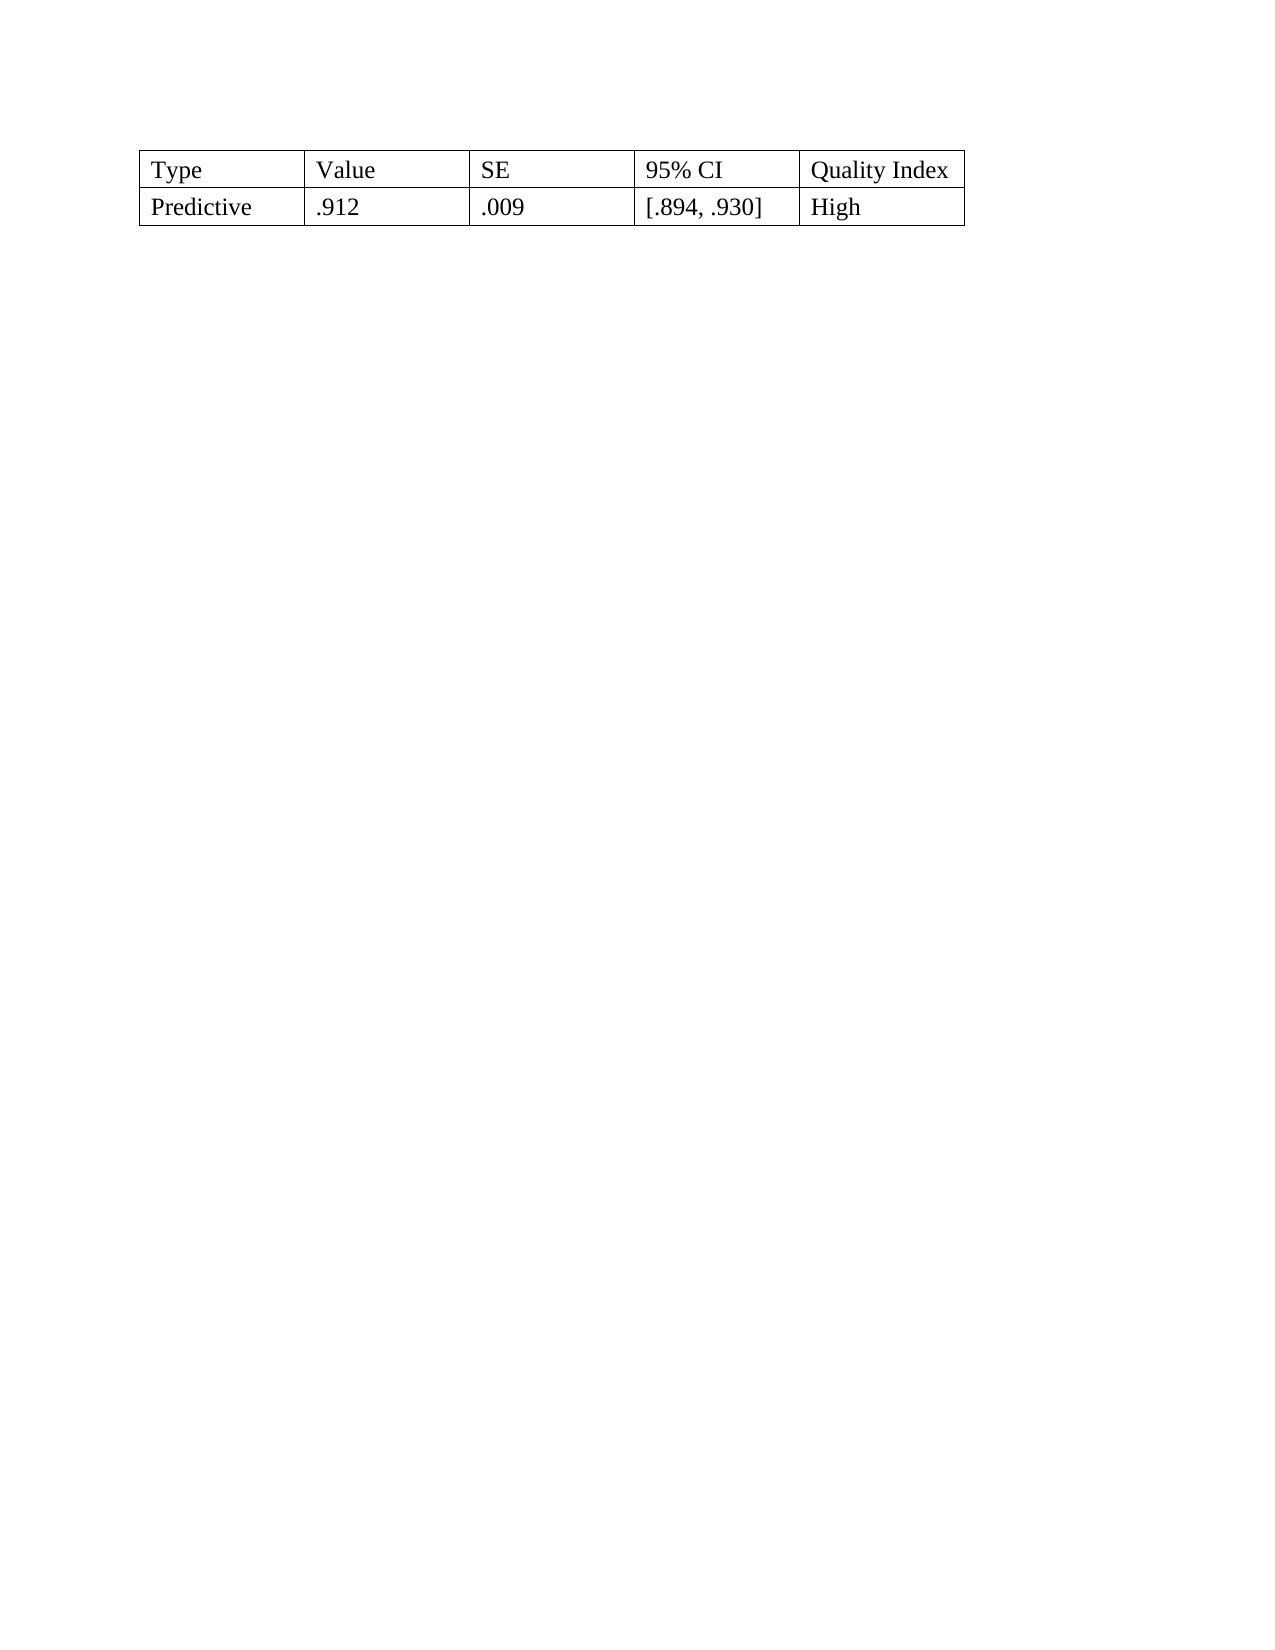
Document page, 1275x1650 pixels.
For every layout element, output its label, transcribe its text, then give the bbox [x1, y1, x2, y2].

table_header SE [470, 151, 634, 187]
table_cell .009 [470, 188, 634, 224]
table_header 95% CI [635, 151, 799, 187]
table_header Quality Index [800, 151, 964, 187]
table_cell Predictive [140, 188, 304, 224]
table_cell .912 [305, 188, 469, 224]
table_cell High [800, 188, 964, 224]
table_header Value [305, 151, 469, 187]
table_header Type [140, 151, 304, 187]
table_cell [.894, .930] [635, 188, 799, 224]
